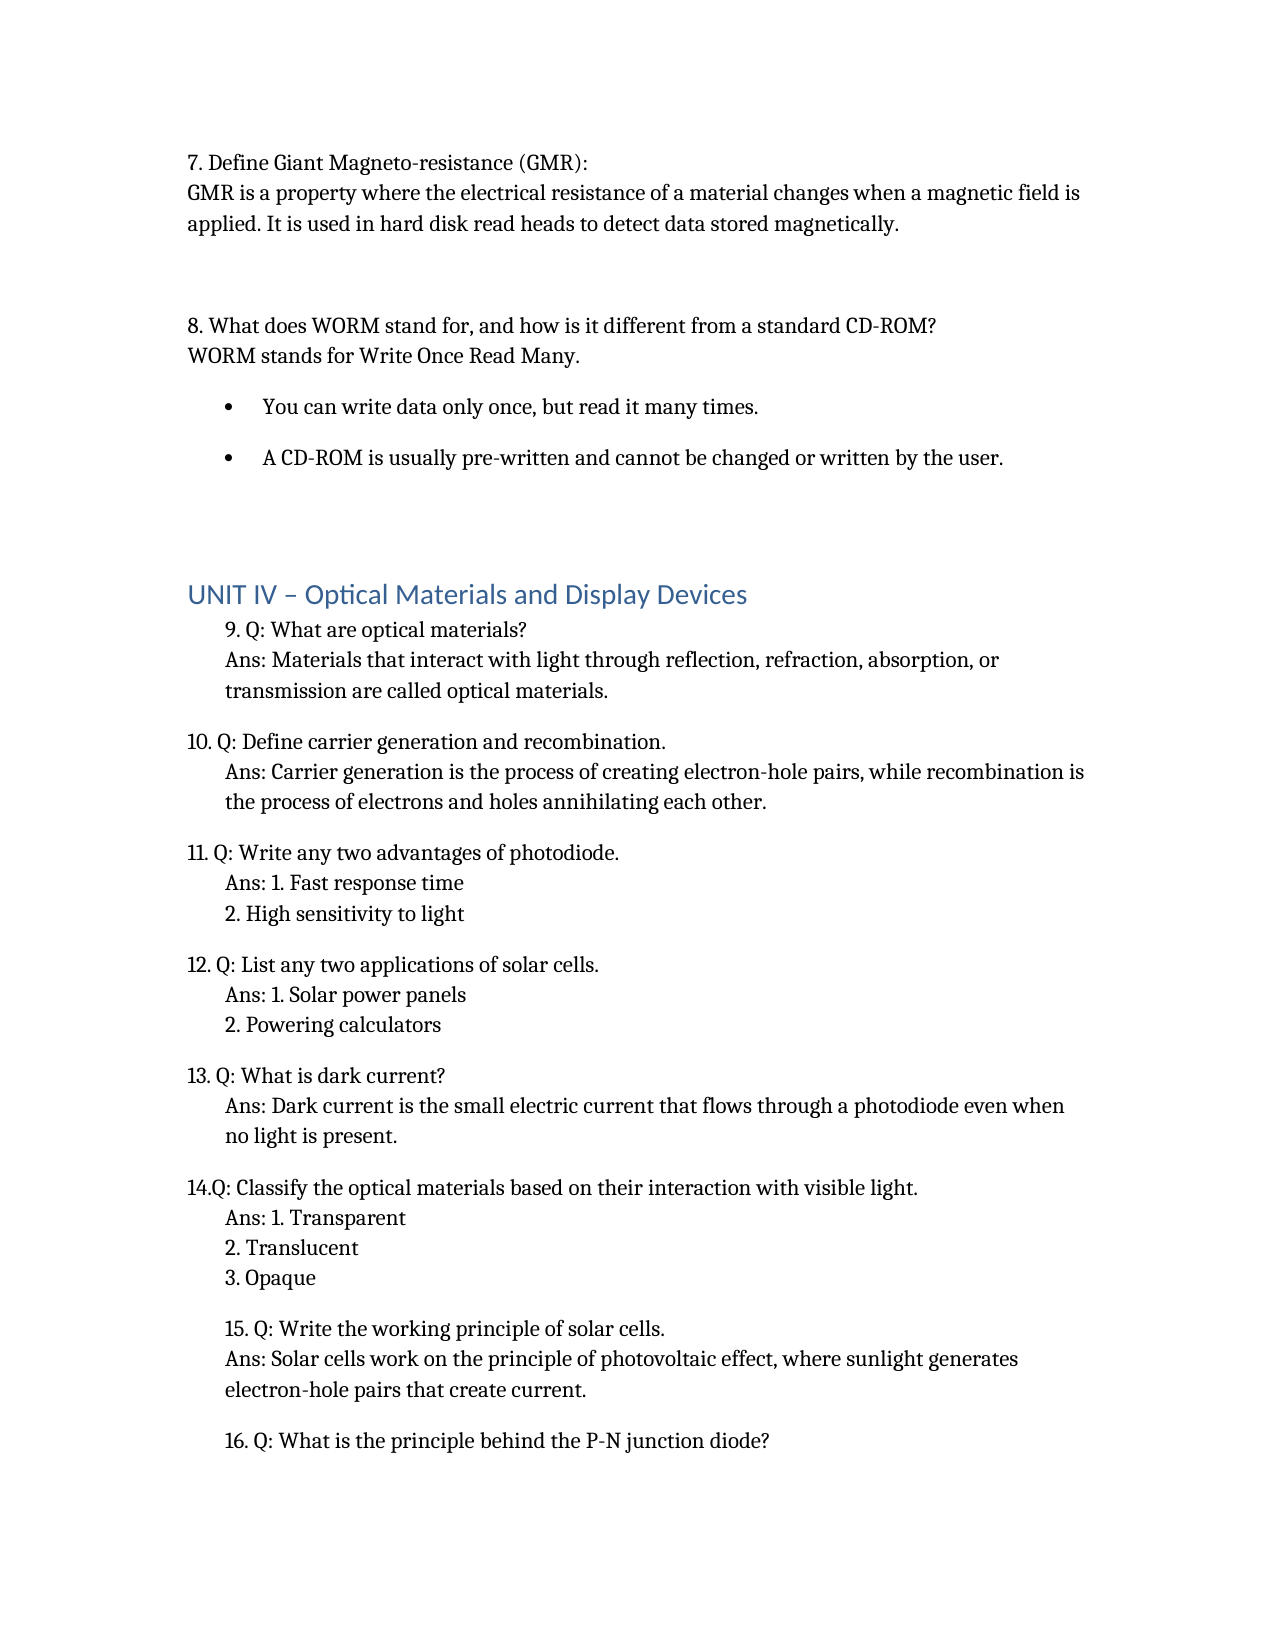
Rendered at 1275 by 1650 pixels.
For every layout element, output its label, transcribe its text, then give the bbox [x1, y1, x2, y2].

list You can write data only once, but read it many times. [225, 394, 1087, 420]
text 14.Q: Classify the optical materials based on their interaction with visible light. [187, 1174, 1087, 1201]
text 8. What does WORM stand for, and how is it different from a standard CD-ROM? WORM stands for Write Once Read Many. [187, 312, 1087, 369]
text Ans: Carrier generation is the process of creating electron-hole pairs, while recombination is the process of electrons and holes annihilating each other. [225, 759, 1087, 815]
text Ans: 1. Transparent 2. Translucent 3. Opaque [225, 1204, 1087, 1291]
text 11. Q: Write any two advantages of photodiode. [187, 840, 1087, 866]
text 15. Q: Write the working principle of solar cells. [225, 1316, 1087, 1342]
text UNIT IV – Optical Materials and Display Devices [187, 576, 1087, 612]
text 12. Q: List any two applications of solar cells. [187, 951, 1087, 978]
text 13. Q: What is dark current? [187, 1063, 1087, 1089]
text Ans: 1. Solar power panels 2. Powering calculators [225, 982, 1087, 1038]
text Ans: 1. Fast response time 2. High sensitivity to light [225, 870, 1087, 927]
text 7. Define Giant Magneto-resistance (GMR): GMR is a property where the electrical resistance of a material changes when a magnetic field is applied. It is used in hard disk read heads to detect data stored magnetically. [187, 150, 1087, 237]
text 10. Q: Define carrier generation and recombination. [187, 728, 1087, 755]
text Ans: Solar cells work on the principle of photovoltaic effect, where sunlight generates electron-hole pairs that create current. [225, 1346, 1087, 1403]
text Ans: Materials that interact with light through reflection, refraction, absorption, or transmission are called optical materials. [225, 647, 1087, 704]
text 9. Q: What are optical materials? [225, 617, 1087, 643]
list A CD-ROM is usually pre-written and cannot be changed or written by the user. [225, 445, 1087, 471]
text Ans: Dark current is the small electric current that flows through a photodiode even when no light is present. [225, 1093, 1087, 1149]
text 16. Q: What is the principle behind the P-N junction diode? [225, 1427, 1087, 1454]
